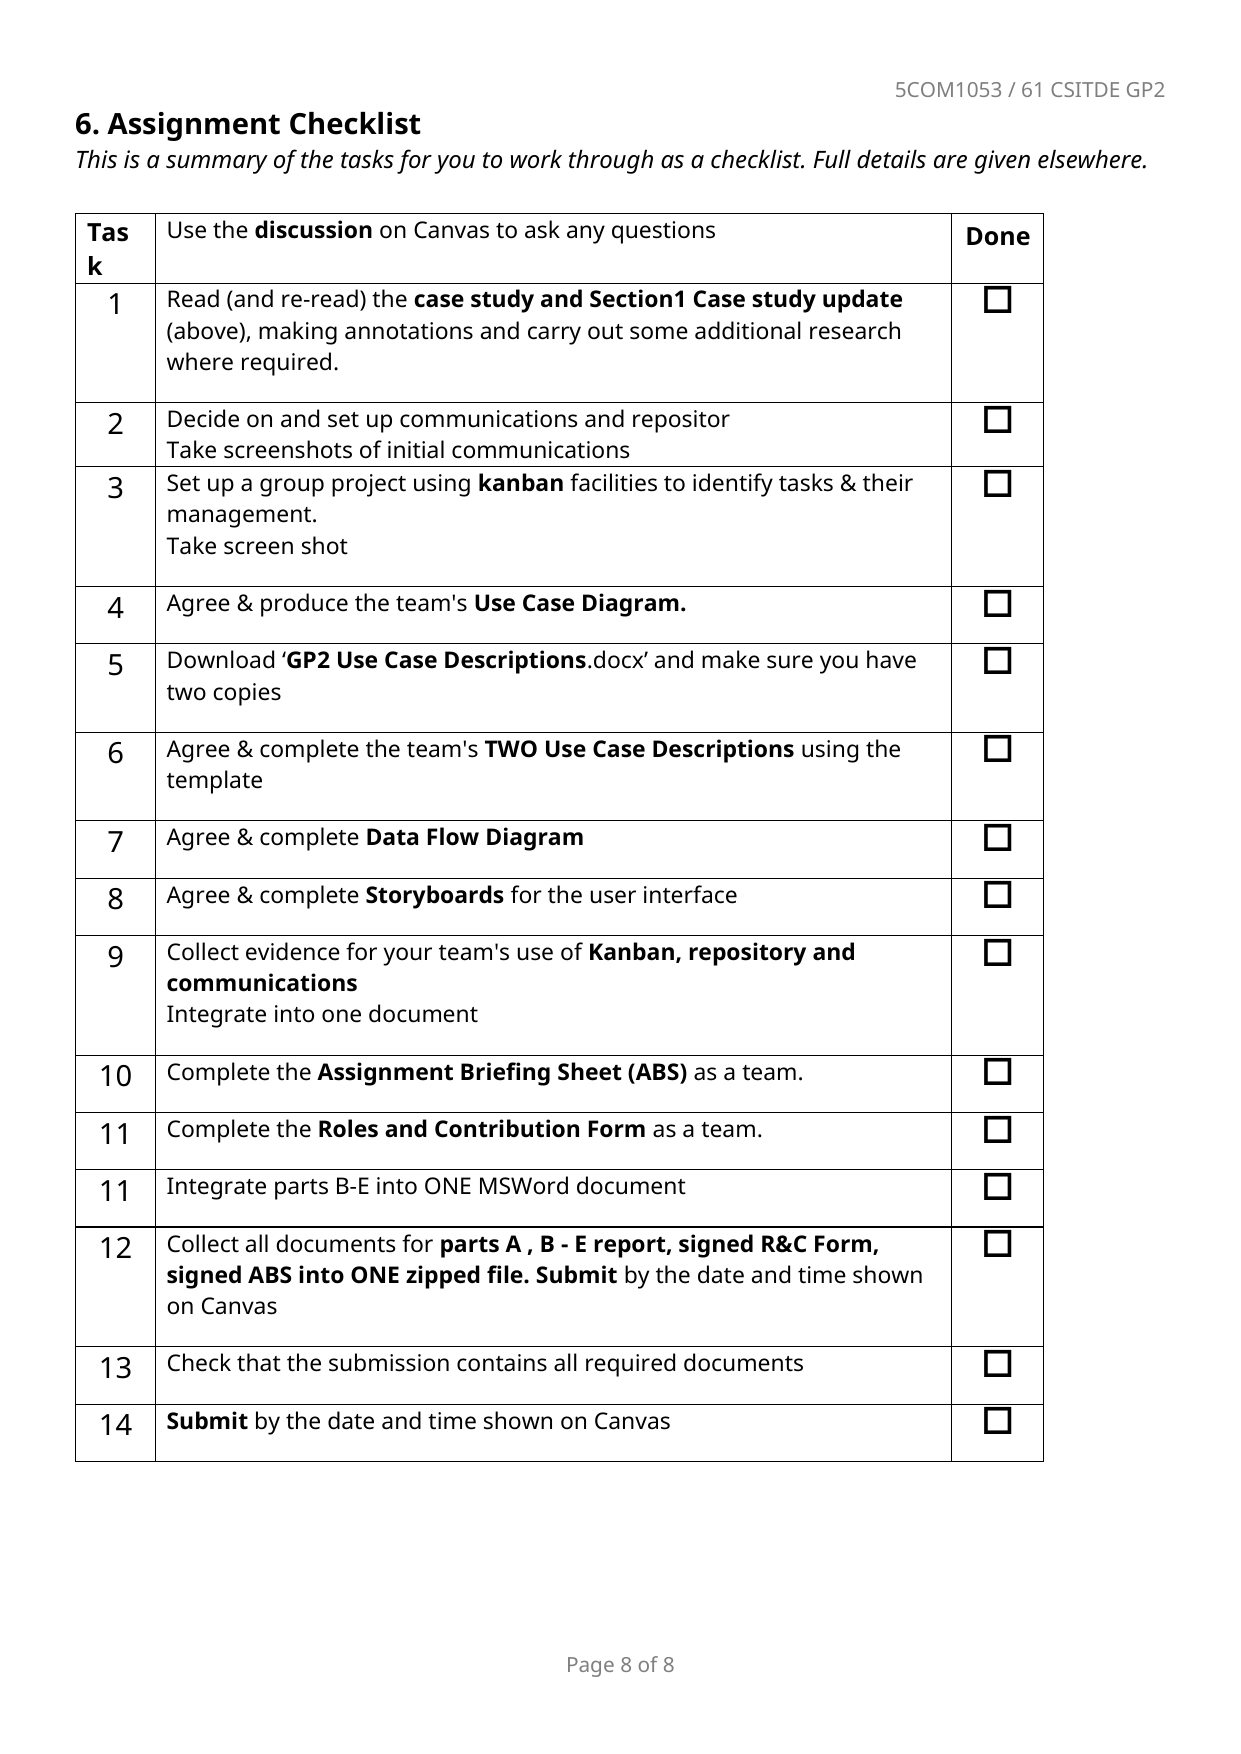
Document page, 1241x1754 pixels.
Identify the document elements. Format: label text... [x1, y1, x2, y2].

table_cell Agree & complete the team's TWO Use Case Descriptions using the template [156, 733, 951, 820]
table_cell 1 [76, 284, 155, 402]
table_cell [952, 644, 1043, 732]
table_cell 7 [76, 821, 155, 877]
table_cell Agree & complete Data Flow Diagram [156, 821, 951, 877]
table_cell 11 [76, 1113, 155, 1169]
table_cell 5 [76, 644, 155, 732]
table_cell [952, 1113, 1043, 1169]
table_cell [952, 733, 1043, 820]
table_cell 2 [76, 403, 155, 466]
table_cell Set up a group project using kanban facilities to identify tasks & their management. Take screen shot [156, 467, 951, 586]
table_cell 3 [76, 467, 155, 586]
table_cell [952, 587, 1043, 643]
table_cell 14 [76, 1405, 155, 1461]
table_cell Collect all documents for parts A , B - E report, signed R&C Form, signed ABS into ONE zipped file. Submit by the date and time shown on Canvas [156, 1228, 951, 1346]
table_cell [952, 879, 1043, 935]
table_cell 6 [76, 733, 155, 820]
table_cell [952, 1405, 1043, 1461]
table_cell Agree & complete Storyboards for the user interface [156, 879, 951, 935]
table_cell Collect evidence for your team's use of Kanban, repository and communications Integrate into one document [156, 936, 951, 1054]
table_cell Decide on and set up communications and repositor Take screenshots of initial communications [156, 403, 951, 466]
text 6. Assignment Checklist [75, 103, 1165, 143]
table_cell [952, 936, 1043, 1054]
table_cell Submit by the date and time shown on Canvas [156, 1405, 951, 1461]
table_cell Complete the Roles and Contribution Form as a team. [156, 1113, 951, 1169]
table_cell Check that the submission contains all required documents [156, 1347, 951, 1403]
table_cell 4 [76, 587, 155, 643]
table_cell Read (and re-read) the case study and Section1 Case study update (above), making annotations and carry out some additional research where required. [156, 284, 951, 402]
table_cell 8 [76, 879, 155, 935]
table_header Use the discussion on Canvas to ask any questions [156, 214, 951, 282]
table_cell [952, 1056, 1043, 1112]
table_cell [952, 1170, 1043, 1226]
table_cell 12 [76, 1228, 155, 1346]
table_cell Agree & produce the team's Use Case Diagram. [156, 587, 951, 643]
table_cell 10 [76, 1056, 155, 1112]
table_cell Integrate parts B-E into ONE MSWord document [156, 1170, 951, 1226]
table_cell [952, 467, 1043, 586]
table_cell 9 [76, 936, 155, 1054]
table_cell [952, 403, 1043, 466]
table_cell [952, 284, 1043, 402]
table_cell Download ‘GP2 Use Case Descriptions.docx’ and make sure you have two copies [156, 644, 951, 732]
table_cell Complete the Assignment Briefing Sheet (ABS) as a team. [156, 1056, 951, 1112]
text This is a summary of the tasks for you to work through as a checklist. Full details are given elsewhere. [75, 143, 1165, 176]
table_cell [952, 821, 1043, 877]
table_cell 13 [76, 1347, 155, 1403]
table_header Done [952, 214, 1043, 282]
table_cell [952, 1347, 1043, 1403]
table_header Task [76, 214, 155, 282]
table_cell [952, 1228, 1043, 1346]
table_cell 11 [76, 1170, 155, 1226]
